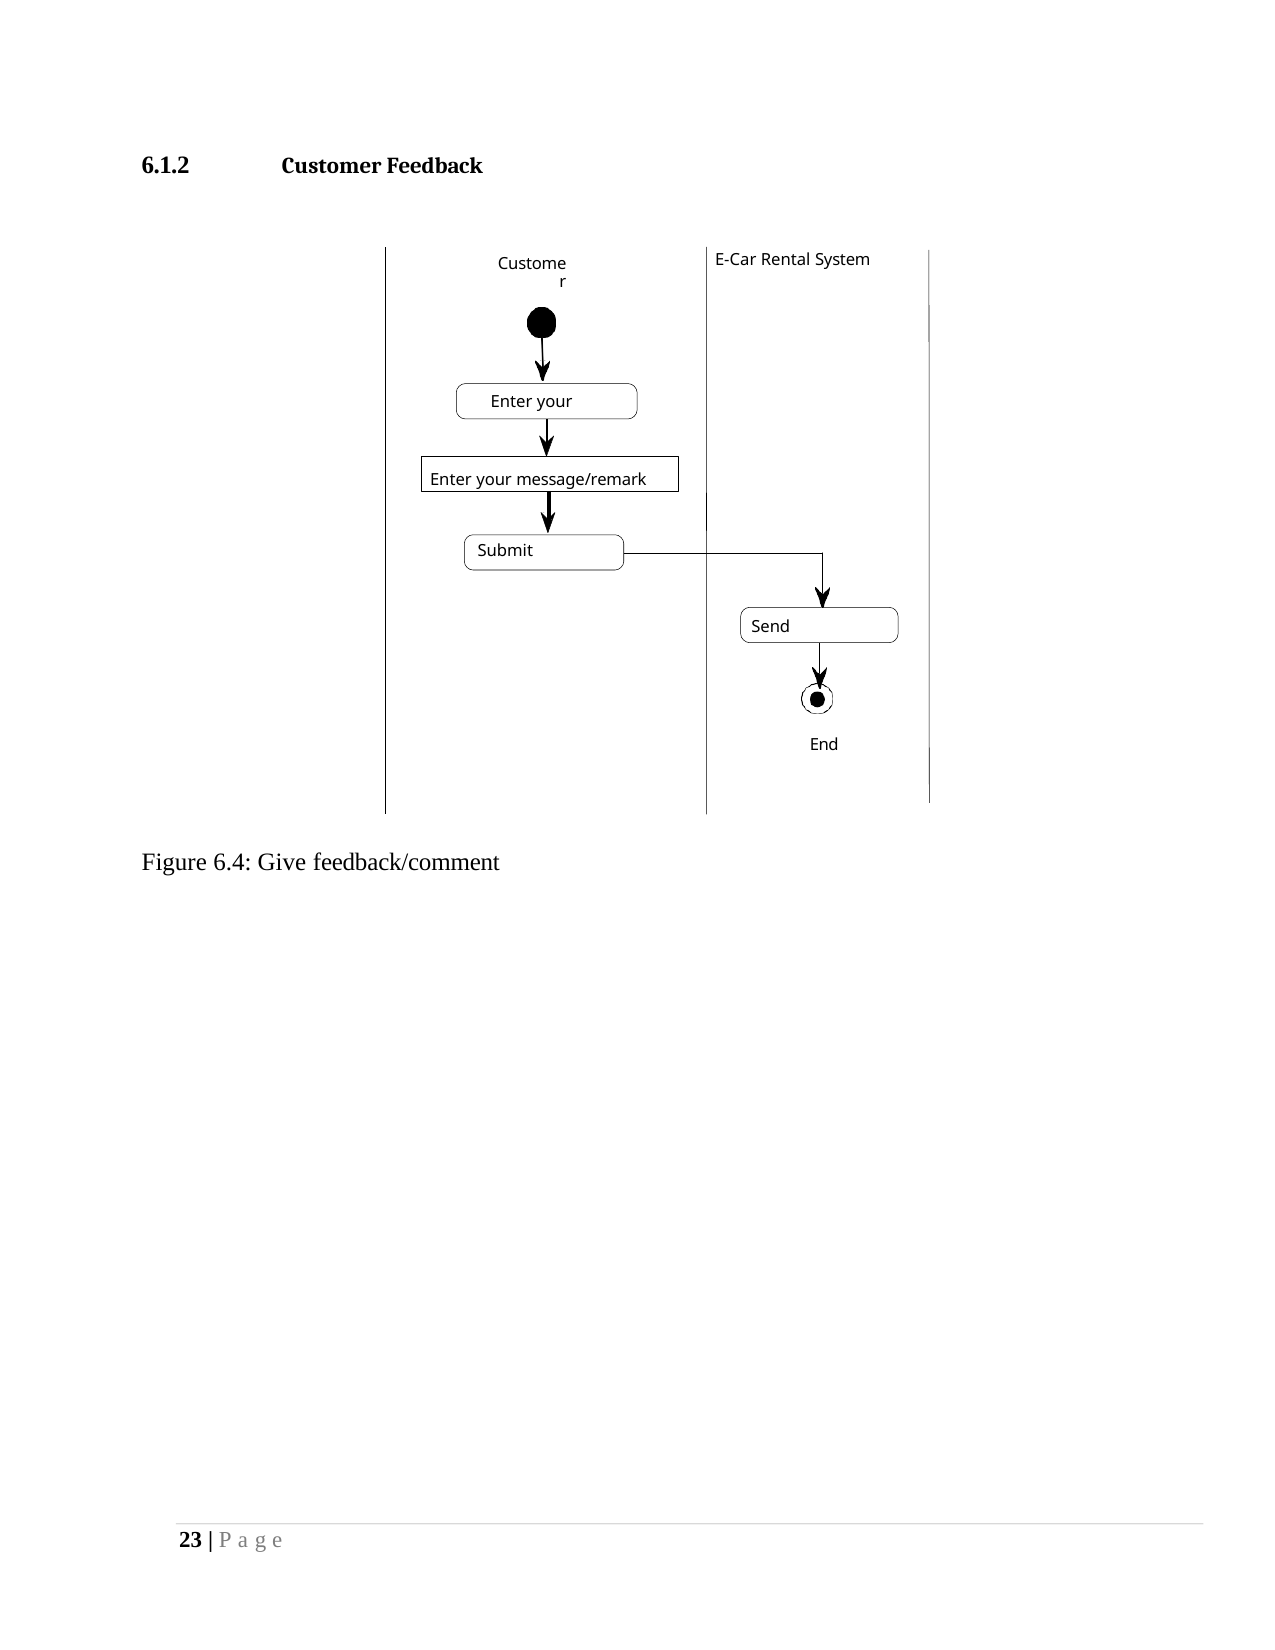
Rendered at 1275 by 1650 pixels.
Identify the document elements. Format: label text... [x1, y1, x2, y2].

picture [801, 667, 833, 714]
picture [815, 587, 830, 608]
text 23 | P a g e [179, 1522, 1223, 1552]
list Customer Feedback [141, 150, 1223, 179]
picture [527, 307, 556, 381]
text Figure 6.4: Give feedback/comment [141, 847, 1223, 876]
